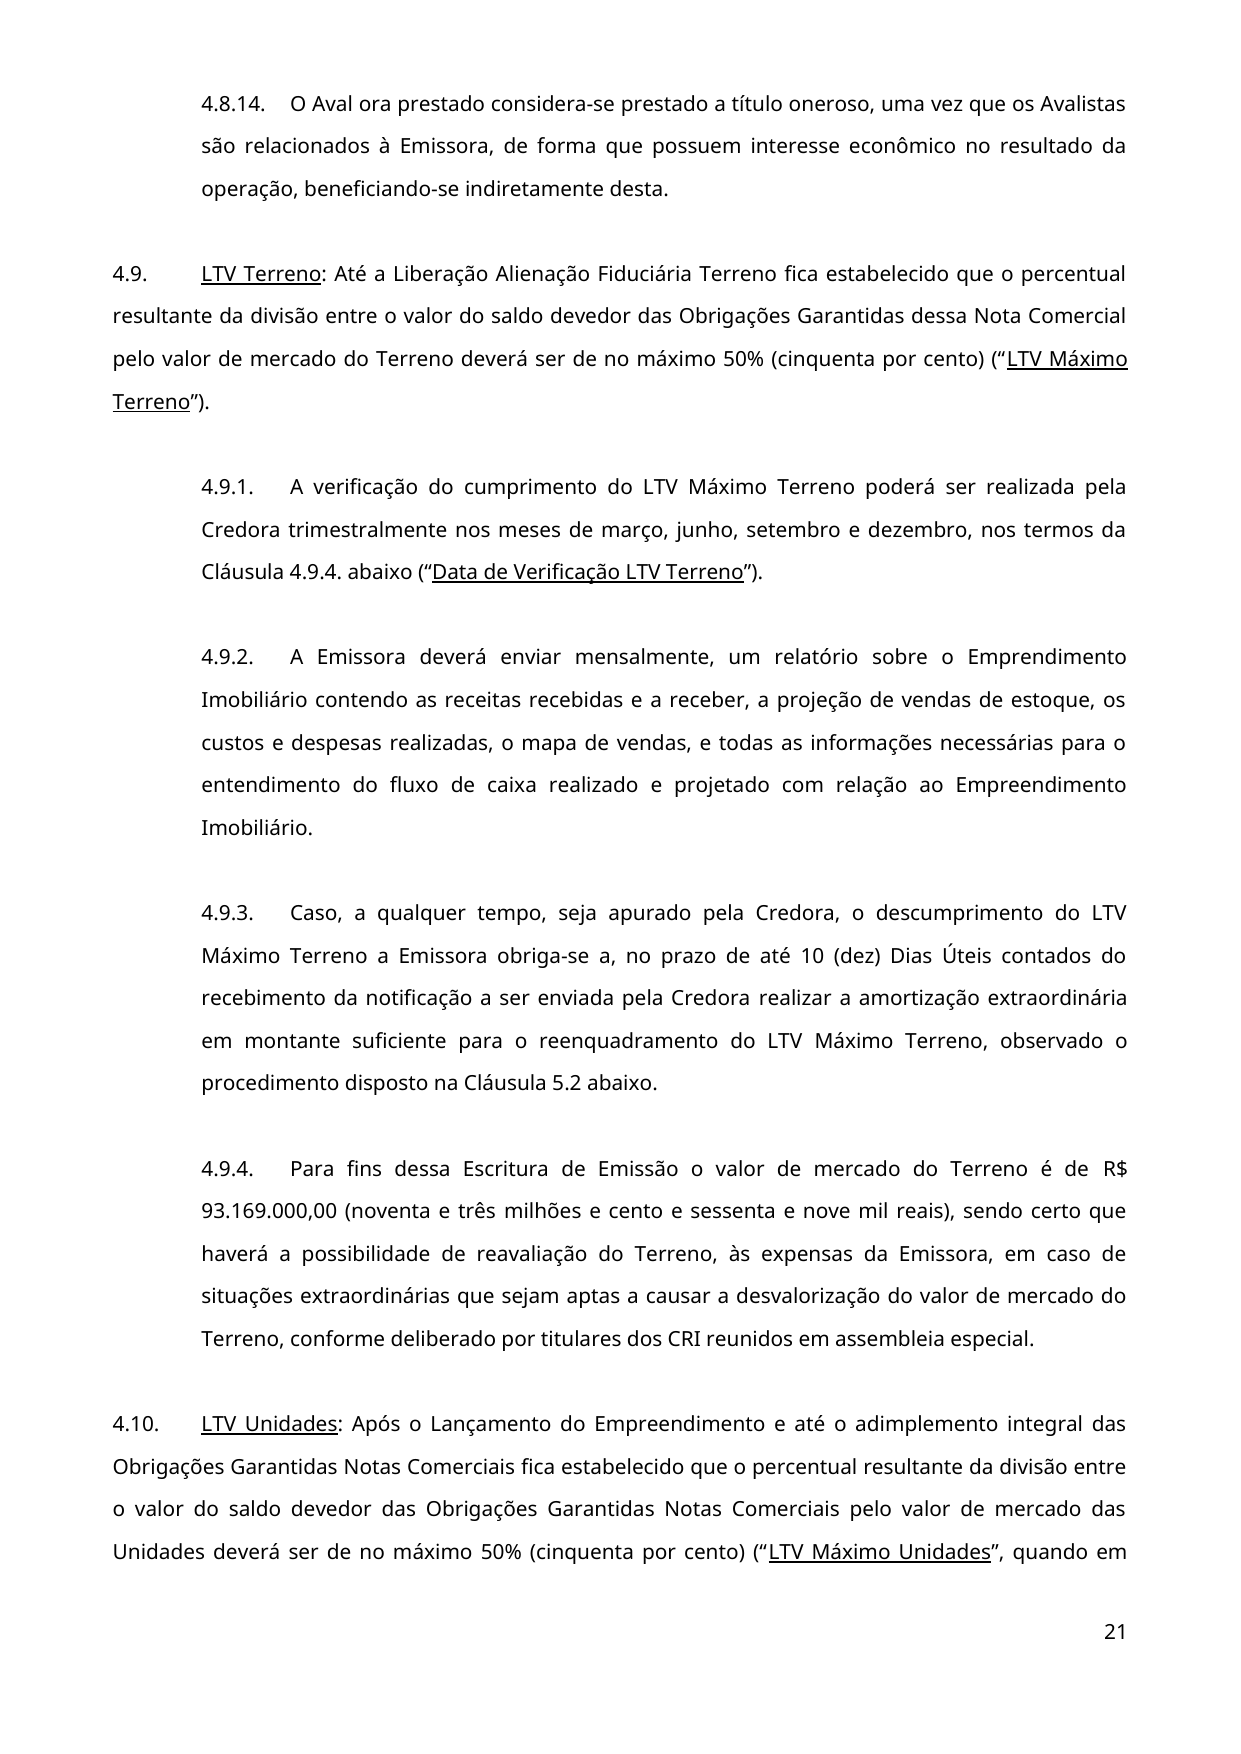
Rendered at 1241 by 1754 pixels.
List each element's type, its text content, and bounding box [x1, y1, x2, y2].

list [112, 1409, 1128, 1566]
list O Aval ora prestado considera-se prestado a título oneroso, uma vez que os Avalistas são relacionados à Emissora, de forma que possuem interesse econômico no resultado da operação, beneficiando-se indiretamente desta. [201, 89, 1128, 202]
list A Emissora deverá enviar mensalmente, um relatório sobre o Emprendimento Imobiliário contendo as receitas recebidas e a receber, a projeção de vendas de estoque, os custos e despesas realizadas, o mapa de vendas, e todas as informações necessárias para o entendimento do fluxo de caixa realizado e projetado com relação ao Empreendimento Imobiliário. [201, 642, 1128, 841]
list LTV Terreno: Até a Liberação Alienação Fiduciária Terreno fica estabelecido que o percentual resultante da divisão entre o valor do saldo devedor das Obrigações Garantidas dessa Nota Comercial pelo valor de mercado do Terreno deverá ser de no máximo 50% (cinquenta por cento) (“LTV Máximo Terreno”). [112, 259, 1128, 415]
list Caso, a qualquer tempo, seja apurado pela Credora, o descumprimento do LTV Máximo Terreno a Emissora obriga-se a, no prazo de até 10 (dez) Dias Úteis contados do recebimento da notificação a ser enviada pela Credora realizar a amortização extraordinária em montante suficiente para o reenquadramento do LTV Máximo Terreno, observado o procedimento disposto na Cláusula 5.2 abaixo. [201, 898, 1128, 1097]
list Para fins dessa Escritura de Emissão o valor de mercado do Terreno é de R$ 93.169.000,00 (noventa e três milhões e cento e sessenta e nove mil reais), sendo certo que haverá a possibilidade de reavaliação do Terreno, às expensas da Emissora, em caso de situações extraordinárias que sejam aptas a causar a desvalorização do valor de mercado do Terreno, conforme deliberado por titulares dos CRI reunidos em assembleia especial. [201, 1154, 1128, 1353]
list A verificação do cumprimento do LTV Máximo Terreno poderá ser realizada pela Credora trimestralmente nos meses de março, junho, setembro e dezembro, nos termos da Cláusula 4.9.4. abaixo (“Data de Verificação LTV Terreno”). [201, 472, 1128, 586]
